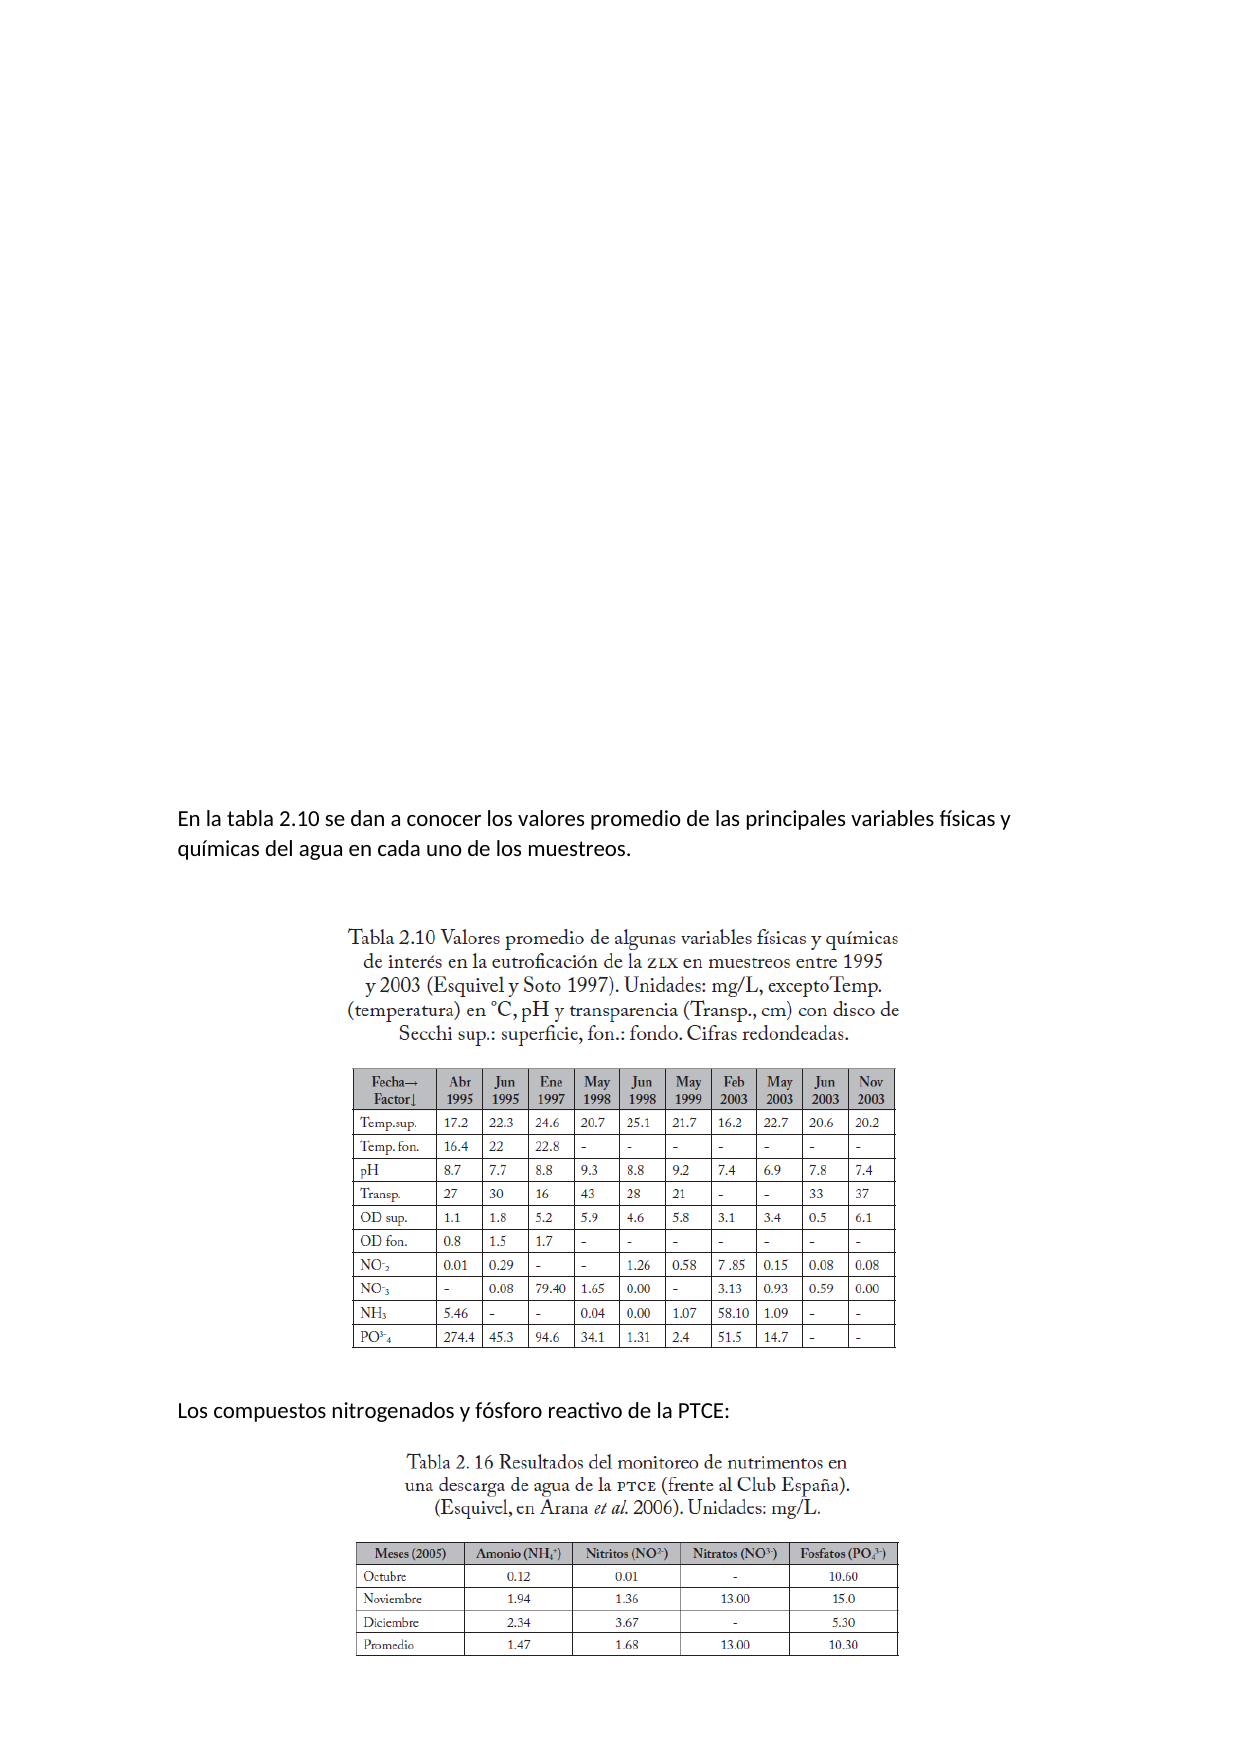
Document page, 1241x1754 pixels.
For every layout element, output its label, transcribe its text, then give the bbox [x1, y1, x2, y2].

picture [329, 1449, 911, 1668]
text Los compuestos nitrogenados y fósforo reactivo de la PTCE: [177, 1397, 1063, 1424]
picture [327, 923, 913, 1362]
text En la tabla 2.10 se dan a conocer los valores promedio de las principales variables físicas y químicas del agua en cada uno de los muestreos. [177, 804, 1063, 862]
